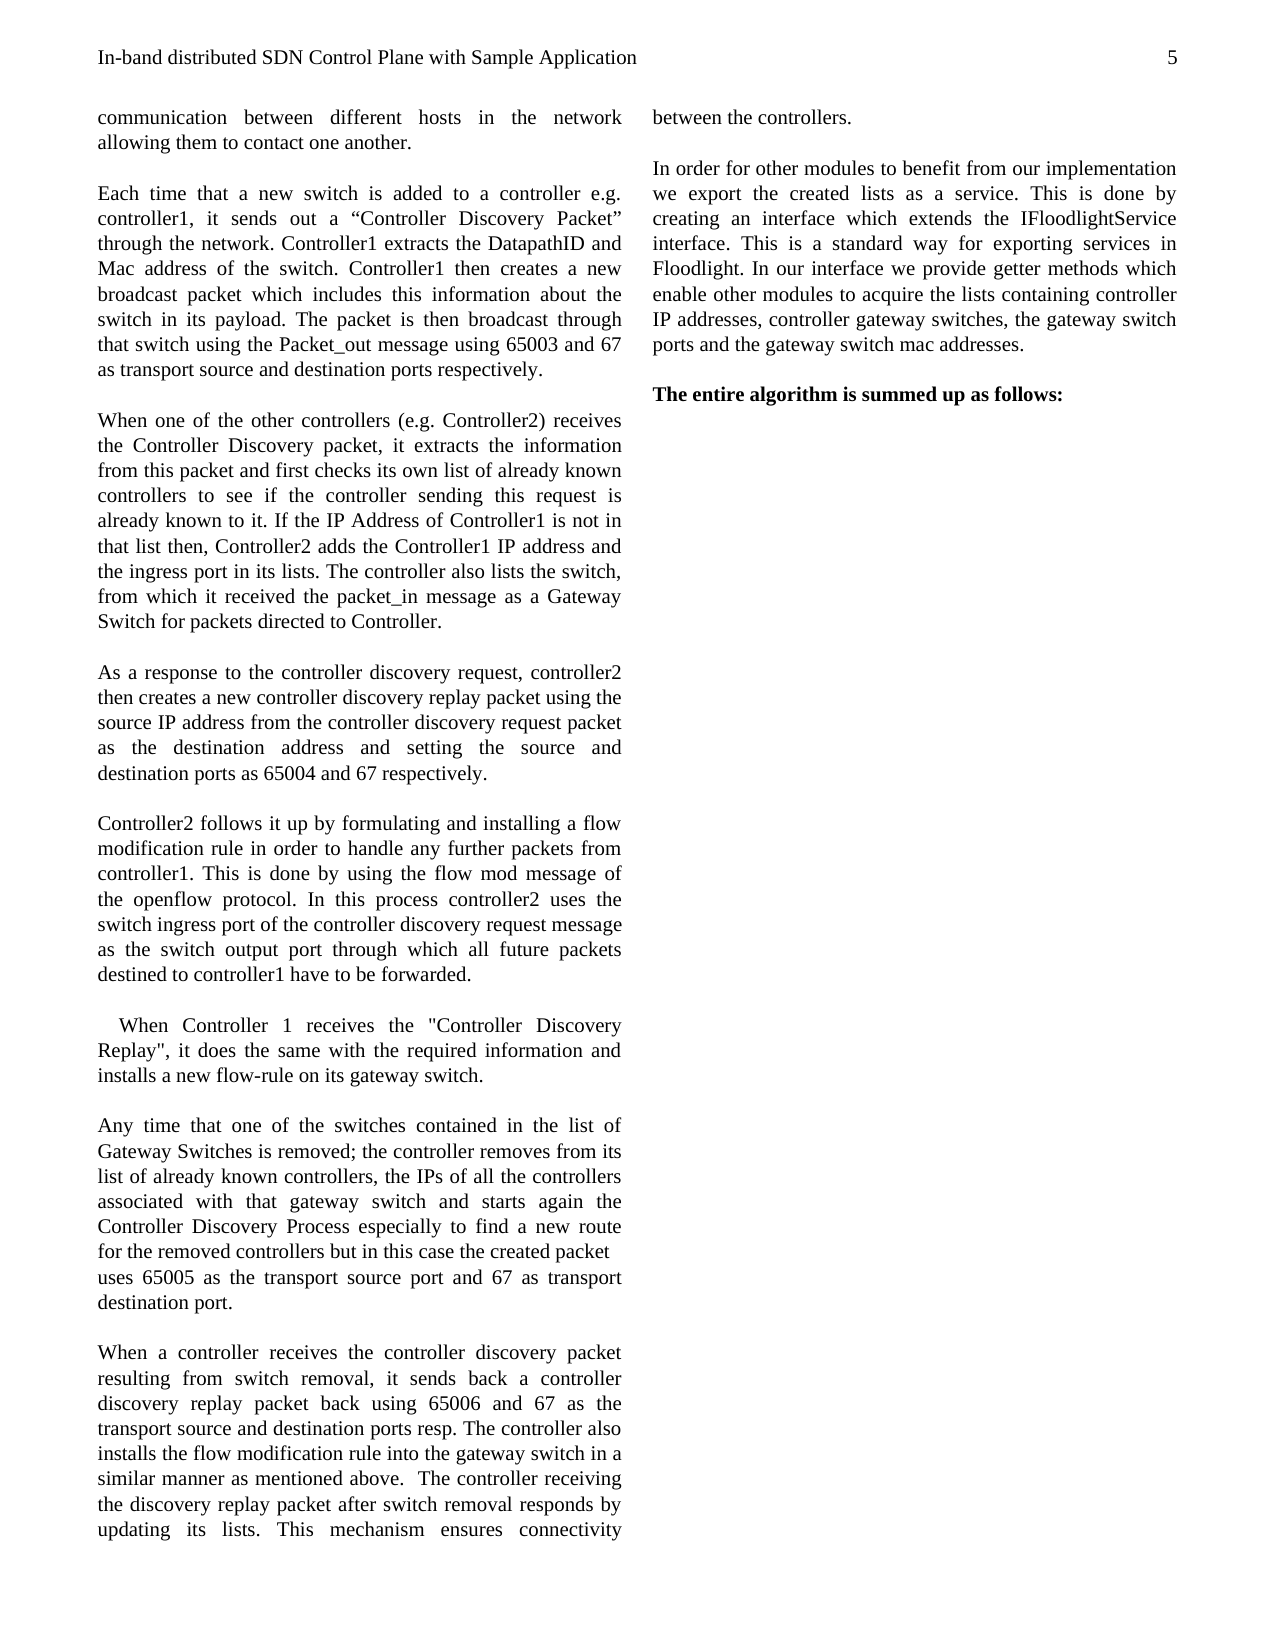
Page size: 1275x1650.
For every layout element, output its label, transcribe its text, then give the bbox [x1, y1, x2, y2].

text When one of the other controllers (e.g. Controller2) receives the Controller Discovery packet, it extracts the information from this packet and first checks its own list of already known controllers to see if the controller sending this request is already known to it. If the IP Address of Controller1 is not in that list then, Controller2 adds the Controller1 IP address and the ingress port in its lists. The controller also lists the switch, from which it received the packet_in message as a Gateway Switch for packets directed to Controller. [97, 407, 622, 633]
text The entire algorithm is summed up as follows: [652, 382, 1177, 406]
text When Controller 1 receives the "Controller Discovery Replay", it does the same with the required information and installs a new flow-rule on its gateway switch. [97, 1012, 622, 1087]
text In order for other modules to benefit from our implementation we export the created lists as a service. This is done by creating an interface which extends the IFloodlightService interface. This is a standard way for exporting services in Floodlight. In our interface we provide getter methods which enable other modules to acquire the lists containing controller IP addresses, controller gateway switches, the gateway switch ports and the gateway switch mac addresses. [652, 155, 1177, 356]
text As a response to the controller discovery request, controller2 then creates a new controller discovery replay packet using the source IP address from the controller discovery request packet as the destination address and setting the source and destination ports as 65004 and 67 respectively. [97, 659, 622, 784]
text Controller2 follows it up by formulating and installing a flow modification rule in order to handle any further packets from controller1. This is done by using the flow mod message of the openflow protocol. In this process controller2 uses the switch ingress port of the controller discovery request message as the switch output port through which all future packets destined to controller1 have to be forwarded. [97, 811, 622, 986]
text Any time that one of the switches contained in the list of Gateway Switches is removed; the controller removes from its list of already known controllers, the IPs of all the controllers associated with that gateway switch and starts again the Controller Discovery Process especially to find a new route for the removed controllers but in this case the created packet [97, 1113, 622, 1263]
text uses 65005 as the transport source port and 67 as transport destination port. [97, 1264, 622, 1314]
text When a controller receives the controller discovery packet resulting from switch removal, it sends back a controller discovery replay packet back using 65006 and 67 as the transport source and destination ports resp. The controller also installs the flow modification rule into the gateway switch in a similar manner as mentioned above. The controller receiving the discovery replay packet after switch removal responds by updating its lists. This mechanism ensures connectivity between the controllers. [97, 1340, 622, 1541]
text Each time that a new switch is added to a controller e.g. controller1, it sends out a “Controller Discovery Packet” through the network. Controller1 extracts the DatapathID and Mac address of the switch. Controller1 then creates a new broadcast packet which includes this information about the switch in its payload. The packet is then broadcast through that switch using the Packet_out message using 65003 and 67 as transport source and destination ports respectively. [97, 181, 622, 381]
